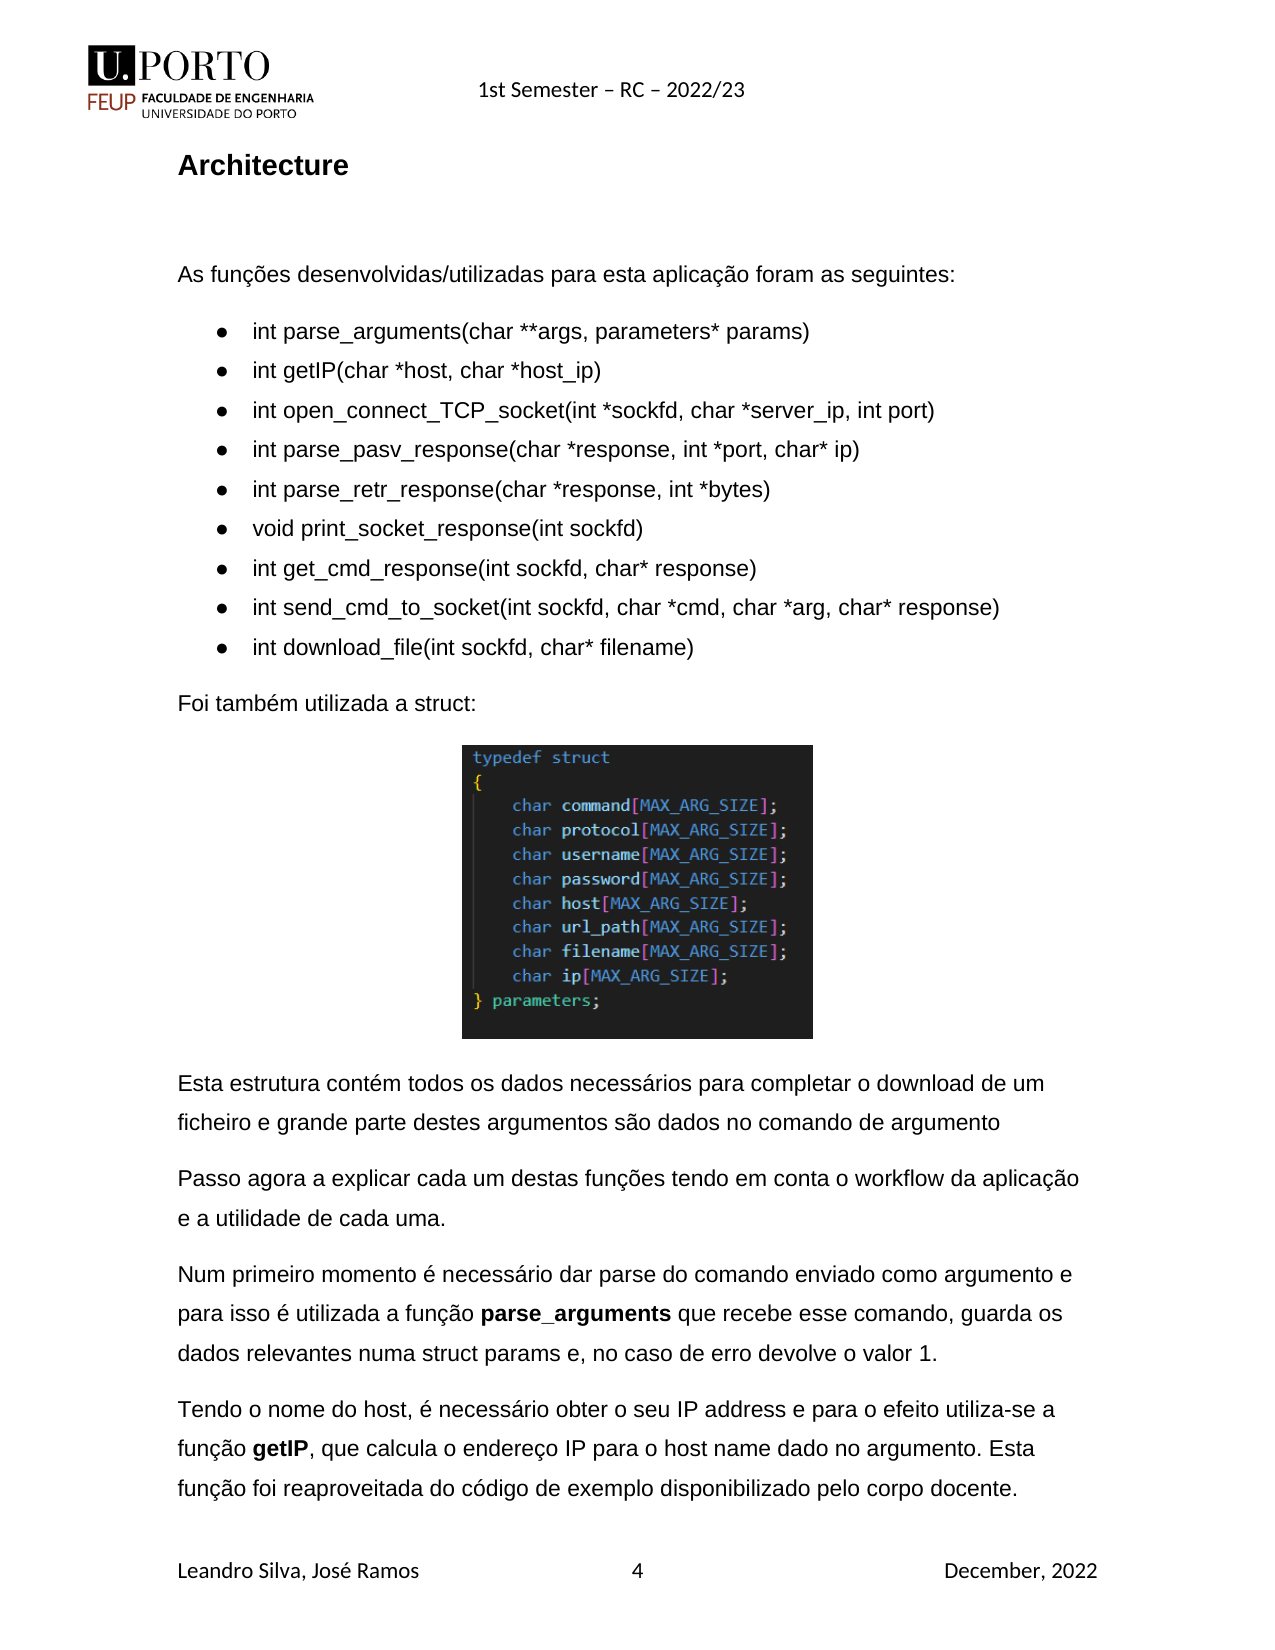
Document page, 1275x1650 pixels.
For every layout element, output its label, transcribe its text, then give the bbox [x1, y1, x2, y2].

list int download_file(int sockfd, char* filename) [215, 633, 1098, 660]
list int send_cmd_to_socket(int sockfd, char *cmd, char *arg, char* response) [215, 594, 1098, 620]
text Num primeiro momento é necessário dar parse do comando enviado como argumento e para isso é utilizada a função parse_arguments que recebe esse comando, guarda os dados relevantes numa struct params e, no caso de erro devolve o valor 1. [177, 1261, 1098, 1366]
subtitle Architecture [177, 148, 1098, 181]
list int get_cmd_response(int sockfd, char* response) [215, 554, 1098, 581]
text Tendo o nome do host, é necessário obter o seu IP address e para o efeito utiliza-se a função getIP, que calcula o endereço IP para o host name dado no argumento. Esta função foi reaproveitada do código de exemplo disponibilizado pelo corpo docente. [177, 1396, 1098, 1501]
picture [462, 745, 813, 1039]
list int parse_arguments(char **args, parameters* params) [215, 318, 1098, 344]
list int getIP(char *host, char *host_ip) [215, 357, 1098, 383]
list int parse_pasv_response(char *response, int *port, char* ip) [215, 436, 1098, 462]
list int open_connect_TCP_socket(int *sockfd, char *server_ip, int port) [215, 397, 1098, 423]
picture [67, 29, 329, 135]
list int parse_retr_response(char *response, int *bytes) [215, 476, 1098, 502]
text Foi também utilizada a struct: [177, 689, 1098, 716]
list void print_socket_response(int sockfd) [215, 515, 1098, 541]
text Esta estrutura contém todos os dados necessários para completar o download de um ficheiro e grande parte destes argumentos são dados no comando de argumento [177, 1069, 1098, 1135]
text As funções desenvolvidas/utilizadas para esta aplicação foram as seguintes: [177, 261, 1098, 288]
text Passo agora a explicar cada um destas funções tendo em conta o workflow da aplicação e a utilidade de cada uma. [177, 1165, 1098, 1231]
